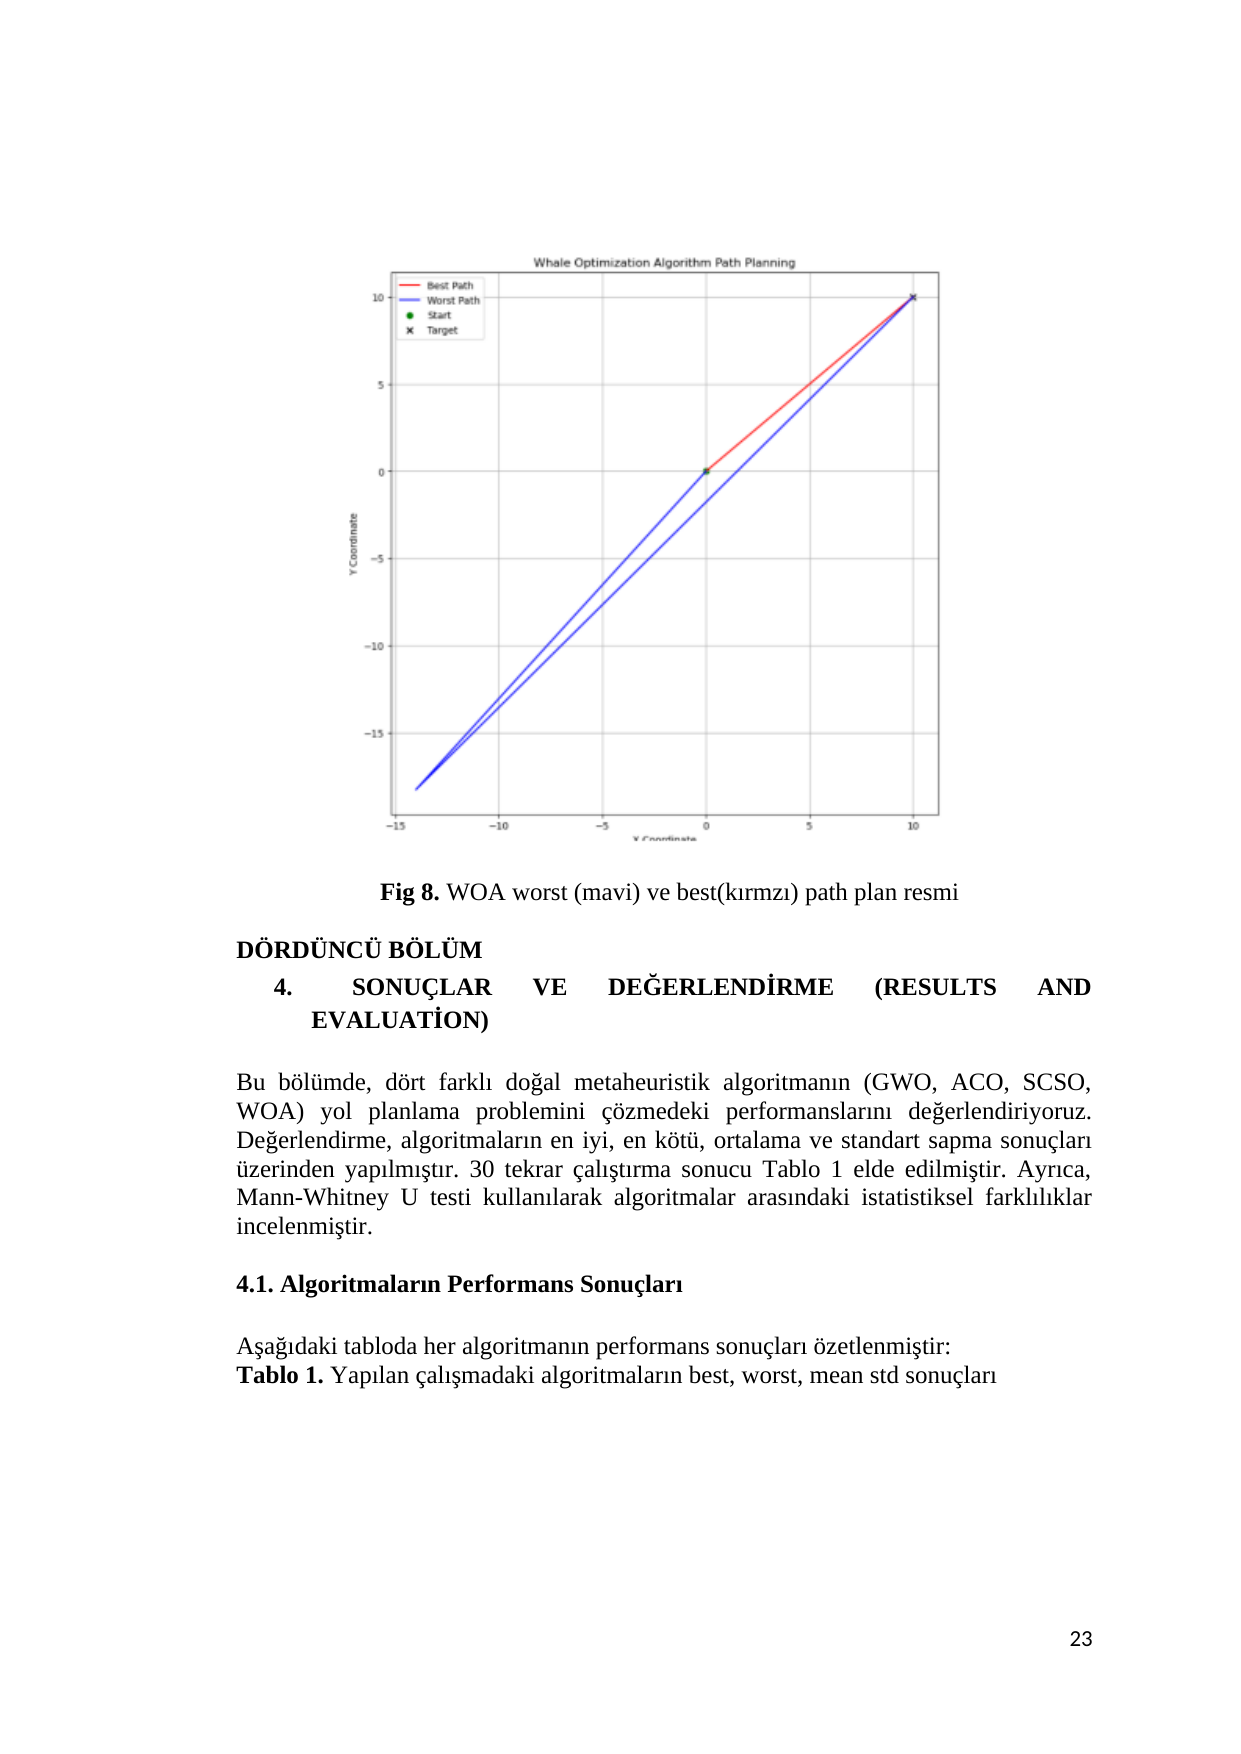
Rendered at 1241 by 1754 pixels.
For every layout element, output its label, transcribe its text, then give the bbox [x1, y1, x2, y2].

subtitle SONUÇLAR VE DEĞERLENDİRME (RESULTS AND EVALUATİON) [274, 972, 1092, 1034]
text Fig 8. WOA worst (mavi) ve best(kırmzı) path plan resmi [236, 877, 1092, 906]
text Tablo 1. Yapılan çalışmadaki algoritmaların best, worst, mean std sonuçları [236, 1360, 1092, 1389]
text Bu bölümde, dört farklı doğal metaheuristik algoritmanın (GWO, ACO, SCSO, WOA) yol planlama problemini çözmedeki performanslarını değerlendiriyoruz. Değerlendirme, algoritmaların en iyi, en kötü, ortalama ve standart sapma sonuçları üzerinden yapılmıştır. 30 tekrar çalıştırma sonucu Tablo 1 elde edilmiştir. Ayrıca, Mann-Whitney U testi kullanılarak algoritmalar arasındaki istatistiksel farklılıklar incelenmiştir. [236, 1067, 1092, 1240]
text Aşağıdaki tabloda her algoritmanın performans sonuçları özetlenmiştir: [236, 1331, 1092, 1360]
subtitle 4.1. Algoritmaların Performans Sonuçları [236, 1269, 1092, 1298]
picture [348, 236, 946, 849]
subtitle DÖRDÜNCÜ BÖLÜM [236, 935, 1092, 964]
